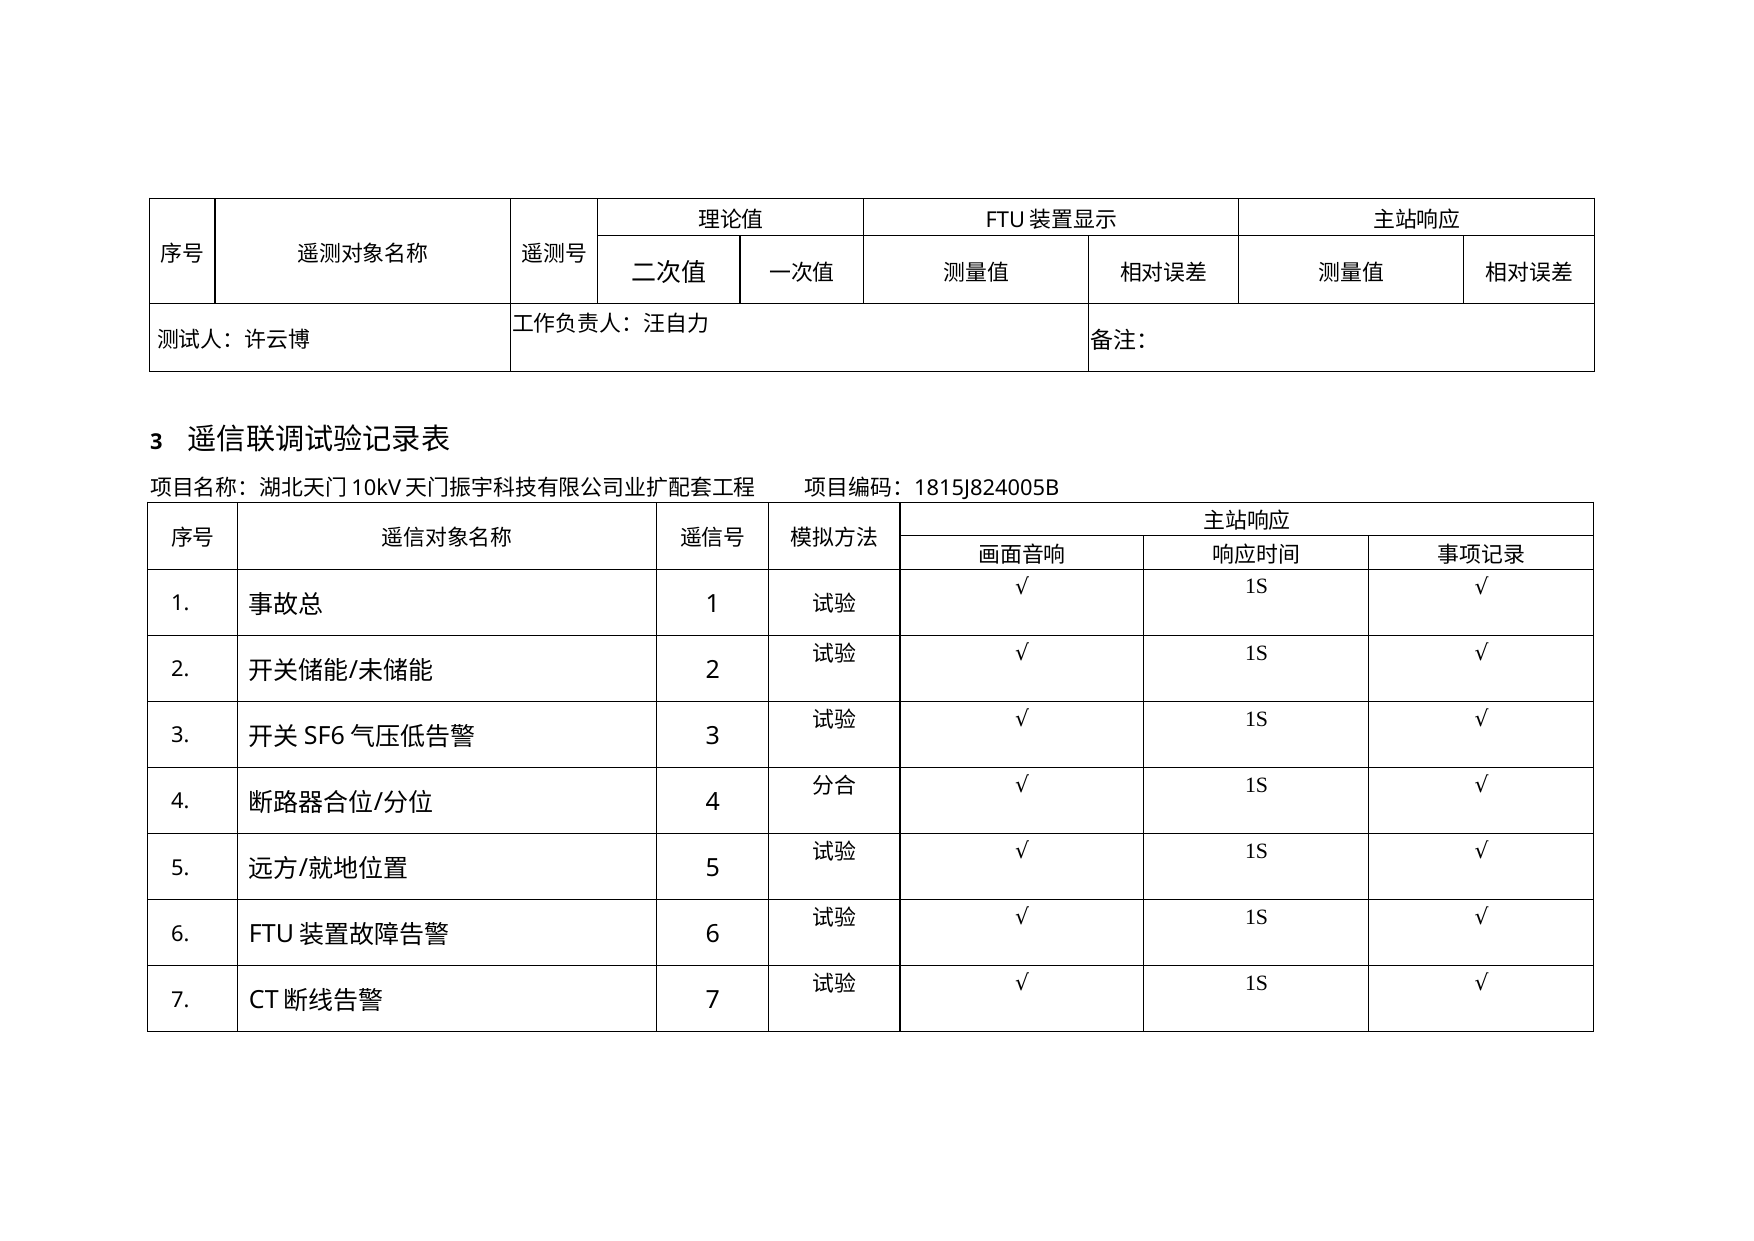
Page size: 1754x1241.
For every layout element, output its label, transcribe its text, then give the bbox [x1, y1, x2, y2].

table_cell 响应时间 [1144, 536, 1368, 569]
table_cell 相对误差 [1089, 236, 1238, 303]
table_cell 远方/就地位置 [238, 834, 656, 899]
table_cell 1S [1144, 900, 1368, 965]
table_cell 工作负责人：汪自力 [511, 304, 1088, 371]
table_cell √ [901, 768, 1143, 833]
table_cell [148, 768, 237, 833]
table_cell 开关SF6气压低告警 [238, 702, 656, 767]
table_cell 1S [1144, 966, 1368, 1031]
table_cell 试验 [769, 636, 899, 701]
table_cell √ [1369, 636, 1593, 701]
table_cell 试验 [769, 570, 899, 635]
table_cell [148, 966, 237, 1031]
table_header 理论值 [598, 199, 863, 235]
table_header 遥测号 [511, 199, 597, 303]
table_cell 画面音响 [901, 536, 1143, 569]
table_cell 一次值 [741, 236, 863, 303]
table_cell √ [901, 966, 1143, 1031]
table_cell 3 [657, 702, 768, 767]
table_cell 测量值 [1239, 236, 1463, 303]
table_cell [148, 570, 237, 635]
table_cell 分合 [769, 768, 899, 833]
table_cell 二次值 [598, 236, 739, 303]
table_header 遥信对象名称 [238, 503, 656, 569]
table_cell 断路器合位/分位 [238, 768, 656, 833]
table_cell [148, 636, 237, 701]
table_cell [148, 900, 237, 965]
table_cell 试验 [769, 834, 899, 899]
table_cell √ [1369, 900, 1593, 965]
table_header 遥测对象名称 [216, 199, 510, 303]
table_cell 测量值 [864, 236, 1088, 303]
table_header FTU装置显示 [864, 199, 1238, 235]
table_cell 开关储能/未储能 [238, 636, 656, 701]
table_cell 1S [1144, 702, 1368, 767]
table_cell 试验 [769, 966, 899, 1031]
table_cell 事项记录 [1369, 536, 1593, 569]
list 遥信联调试验记录表 [150, 404, 1604, 469]
table_header 序号 [148, 503, 237, 569]
table_header 主站响应 [1239, 199, 1594, 235]
table_cell √ [901, 636, 1143, 701]
table_cell 事故总 [238, 570, 656, 635]
table_cell 试验 [769, 900, 899, 965]
table_cell √ [901, 702, 1143, 767]
table_header 序号 [150, 199, 214, 303]
table_cell √ [1369, 768, 1593, 833]
table_cell 1S [1144, 636, 1368, 701]
table_cell 1S [1144, 768, 1368, 833]
table_cell [148, 702, 237, 767]
table_header 主站响应 [901, 503, 1593, 535]
table_header 模拟方法 [769, 503, 899, 569]
table_cell 1S [1144, 570, 1368, 635]
table_cell √ [1369, 966, 1593, 1031]
table_cell 5 [657, 834, 768, 899]
table_cell √ [1369, 702, 1593, 767]
table_cell CT断线告警 [238, 966, 656, 1031]
table_cell 4 [657, 768, 768, 833]
table_cell 2 [657, 636, 768, 701]
table_cell √ [1369, 570, 1593, 635]
table_cell 备注： [1089, 304, 1594, 371]
table_cell √ [901, 570, 1143, 635]
table_cell √ [901, 900, 1143, 965]
table_header 遥信号 [657, 503, 768, 569]
table_cell [148, 834, 237, 899]
text 项目名称：湖北天门10kV天门振宇科技有限公司业扩配套工程 项目编码：1815J824005B [150, 469, 1604, 502]
table_cell 测试人：许云博 [150, 304, 510, 371]
table_cell 1 [657, 570, 768, 635]
table_cell √ [901, 834, 1143, 899]
table_cell 试验 [769, 702, 899, 767]
table_cell 6 [657, 900, 768, 965]
table_cell FTU装置故障告警 [238, 900, 656, 965]
table_cell √ [1369, 834, 1593, 899]
table_cell 1S [1144, 834, 1368, 899]
table_cell 相对误差 [1464, 236, 1594, 303]
table_cell 7 [657, 966, 768, 1031]
